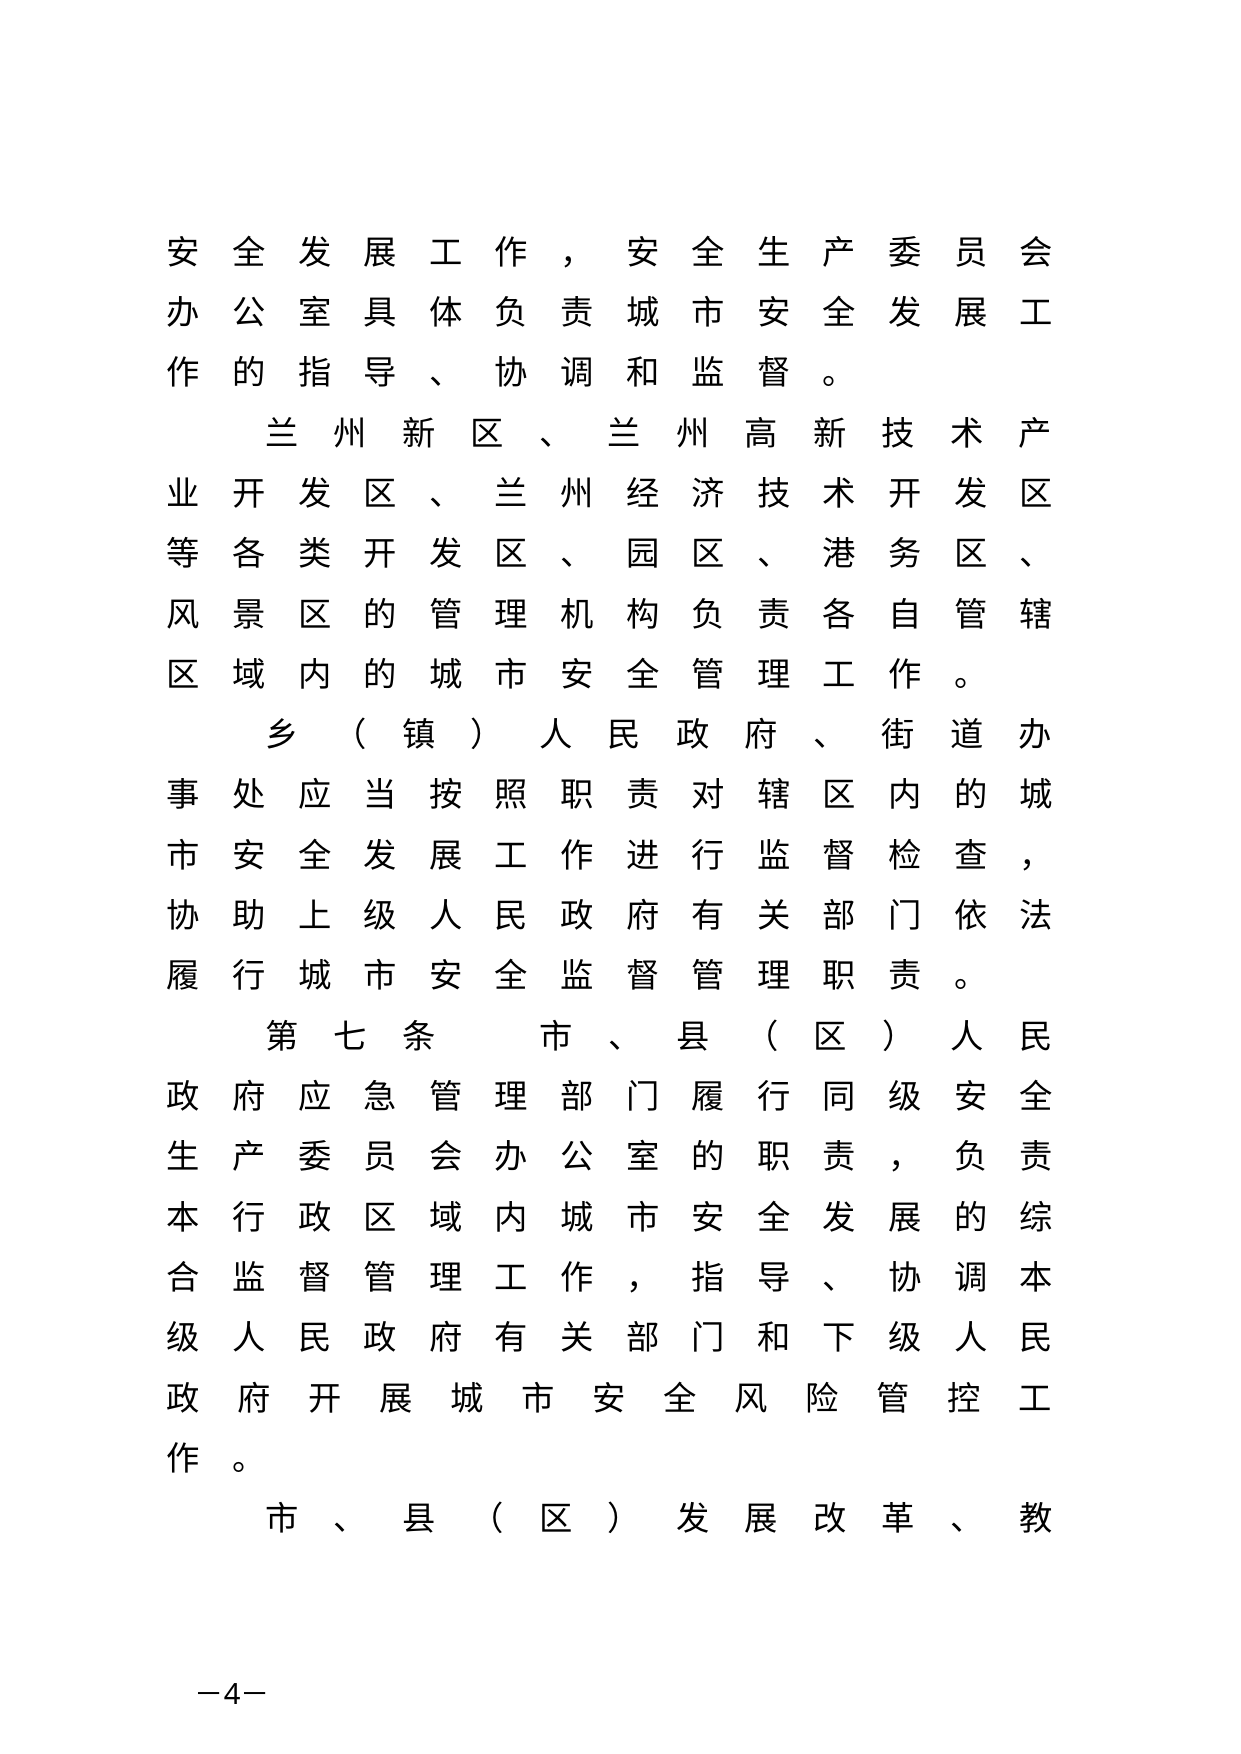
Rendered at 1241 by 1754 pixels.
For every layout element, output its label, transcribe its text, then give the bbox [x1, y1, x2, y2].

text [167, 1486, 1085, 1546]
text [167, 219, 1085, 400]
text 第七条 市、县（区）人民政府应急管理部门履行同级安全生产委员会办公室的职责，负责本行政区域内城市安全发展的综合监督管理工作，指导、协调本级人民政府有关部门和下级人民政府开展城市安全风险管控工作。 [167, 1003, 1085, 1486]
text 兰州新区、兰州高新技术产业开发区、兰州经济技术开发区等各类开发区、园区、港务区、风景区的管理机构负责各自管辖区域内的城市安全管理工作。 [167, 400, 1085, 702]
text 乡（镇）人民政府、街道办事处应当按照职责对辖区内的城市安全发展工作进行监督检查，协助上级人民政府有关部门依法履行城市安全监督管理职责。 [167, 702, 1085, 1003]
